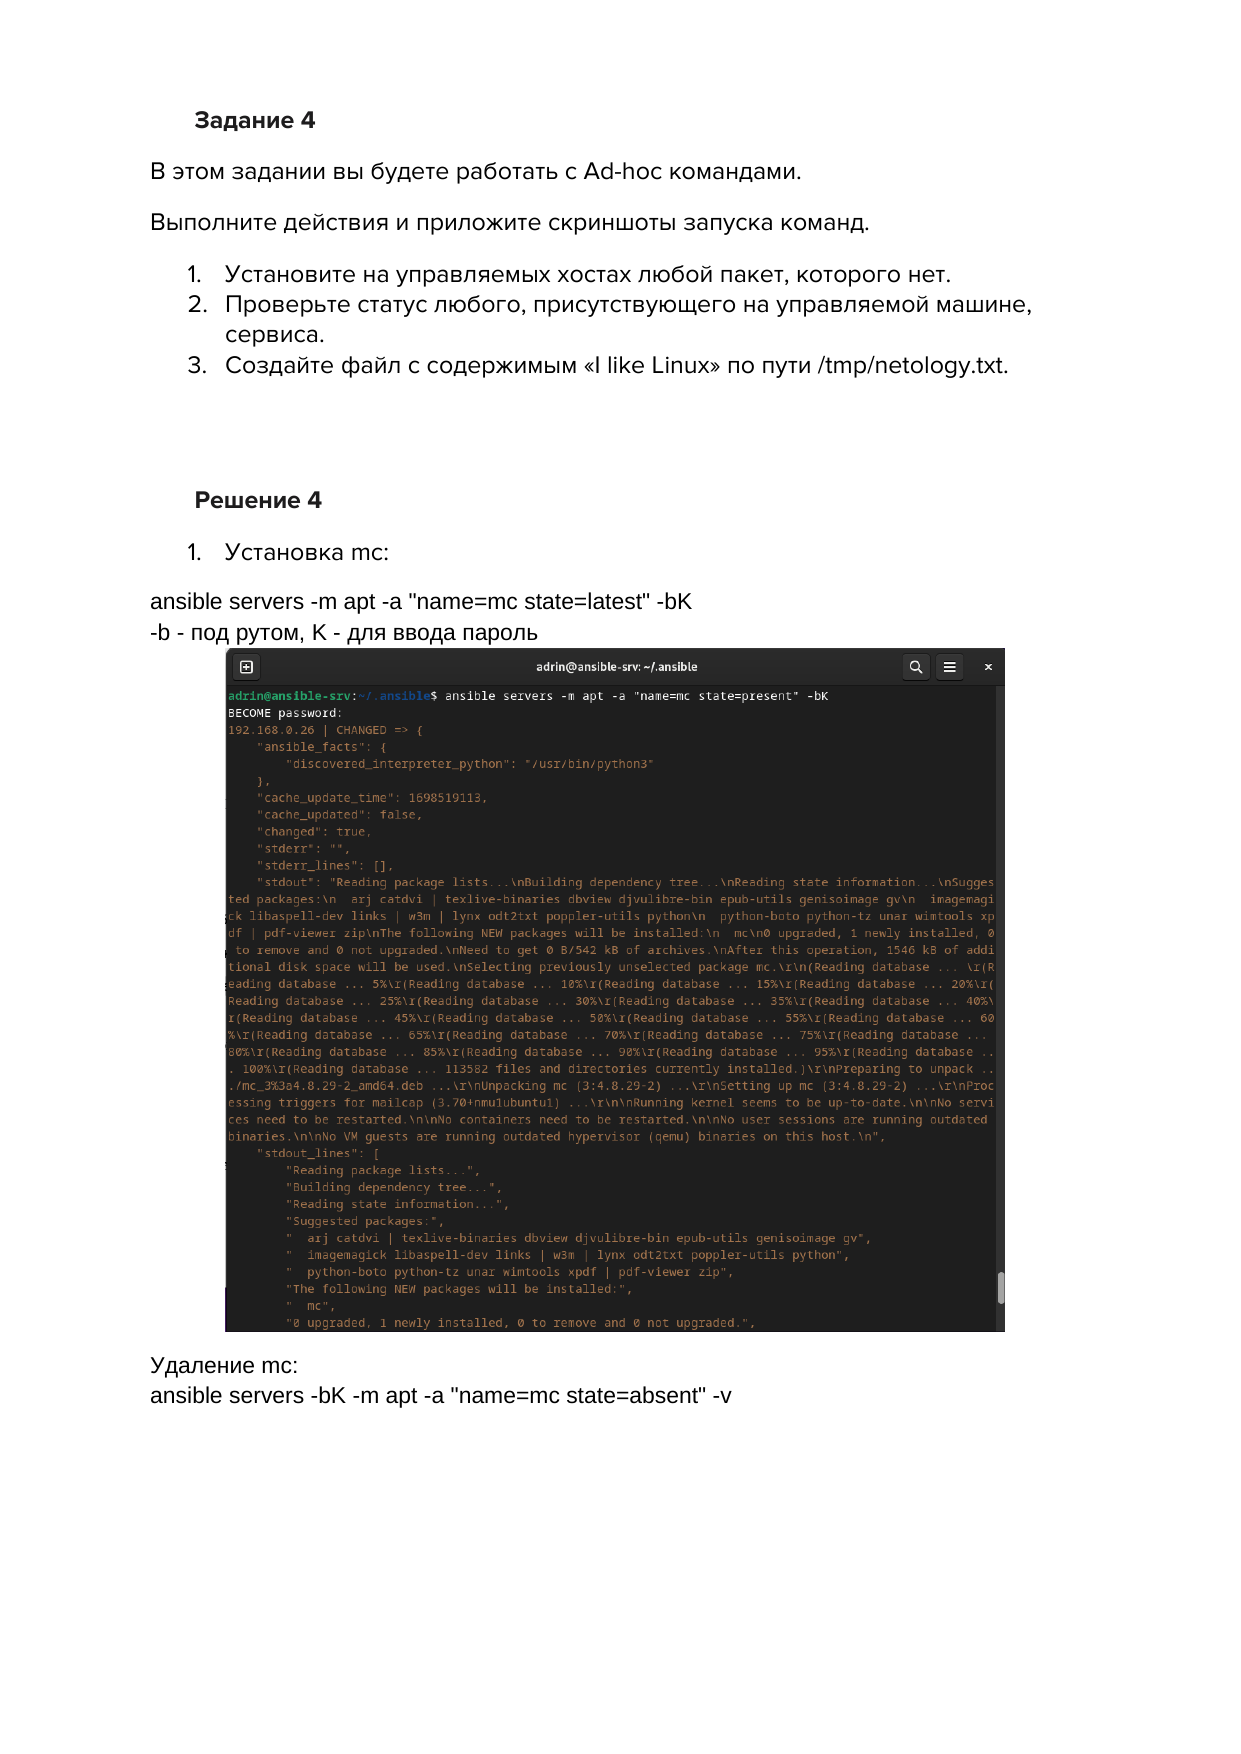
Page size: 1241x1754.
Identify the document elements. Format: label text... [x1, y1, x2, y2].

text -b - под рутом, K - для ввода пароль [150, 618, 1090, 645]
subtitle Создайте файл с содержимым «I like Linux» по пути /tmp/netology.txt. [187, 350, 1090, 381]
subtitle Установите на управляемых хостах любой пакет, которого нет. [187, 259, 1090, 289]
subtitle Решение 4 [194, 486, 1090, 516]
picture [225, 648, 1005, 1332]
subtitle Выполните действия и приложите скриншоты запуска команд. [150, 208, 1090, 238]
subtitle Задание 4 [194, 105, 1090, 136]
text ansible servers -m apt -a "name=mc state=latest" -bK [150, 588, 1090, 614]
text ansible servers -bK -m apt -a "name=mc state=absent" -v [150, 1382, 1090, 1409]
subtitle В этом задании вы будете работать с Ad-hoc командами. [150, 156, 1090, 187]
subtitle Проверьте статус любого, присутствующего на управляемой машине, сервиса. [187, 289, 1090, 350]
subtitle Установка mc: [187, 537, 1090, 567]
text Удаление mc: [150, 1352, 1090, 1378]
